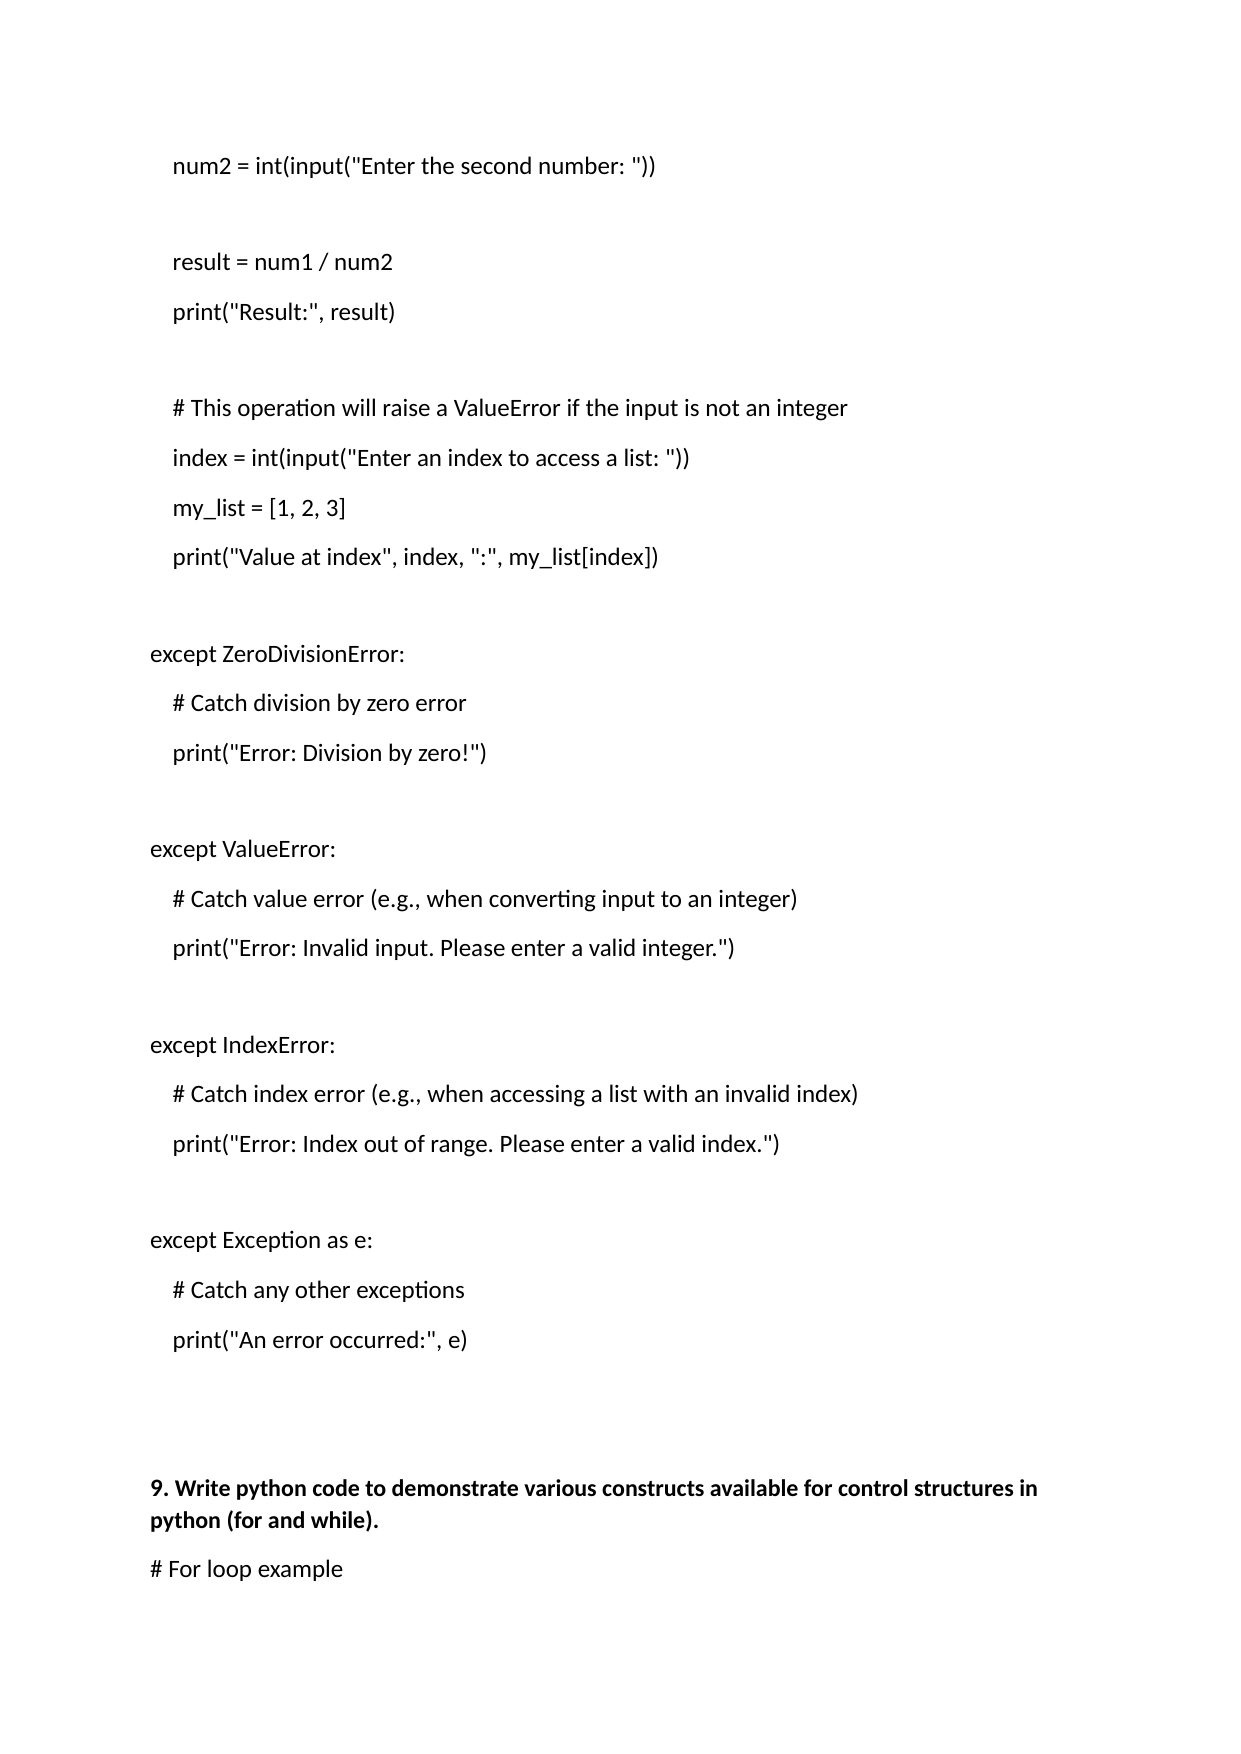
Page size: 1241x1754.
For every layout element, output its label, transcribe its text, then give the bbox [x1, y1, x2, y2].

text 9. Write python code to demonstrate various constructs available for control structures in python (for and while). [150, 1472, 1090, 1534]
text print("Error: Index out of range. Please enter a valid index.") [150, 1128, 1090, 1159]
text # Catch value error (e.g., when converting input to an integer) [150, 883, 1090, 913]
text print("Error: Invalid input. Please enter a valid integer.") [150, 932, 1090, 963]
text # Catch any other exceptions [150, 1274, 1090, 1305]
text print("An error occurred:", e) [150, 1324, 1090, 1354]
text # Catch index error (e.g., when accessing a list with an invalid index) [150, 1078, 1090, 1109]
text except Exception as e: [150, 1224, 1090, 1255]
text result = num1 / num2 [150, 246, 1090, 277]
text # Catch division by zero error [150, 687, 1090, 718]
text except ValueError: [150, 833, 1090, 864]
text except ZeroDivisionError: [150, 638, 1090, 668]
text print("Value at index", index, ":", my_list[index]) [150, 541, 1090, 572]
text print("Result:", result) [150, 296, 1090, 327]
text except IndexError: [150, 1029, 1090, 1059]
text # For loop example [150, 1553, 1090, 1584]
text my_list = [1, 2, 3] [150, 492, 1090, 522]
text print("Error: Division by zero!") [150, 737, 1090, 767]
text index = int(input("Enter an index to access a list: ")) [150, 442, 1090, 473]
text num2 = int(input("Enter the second number: ")) [150, 150, 1090, 181]
text # This operation will raise a ValueError if the input is not an integer [150, 392, 1090, 423]
